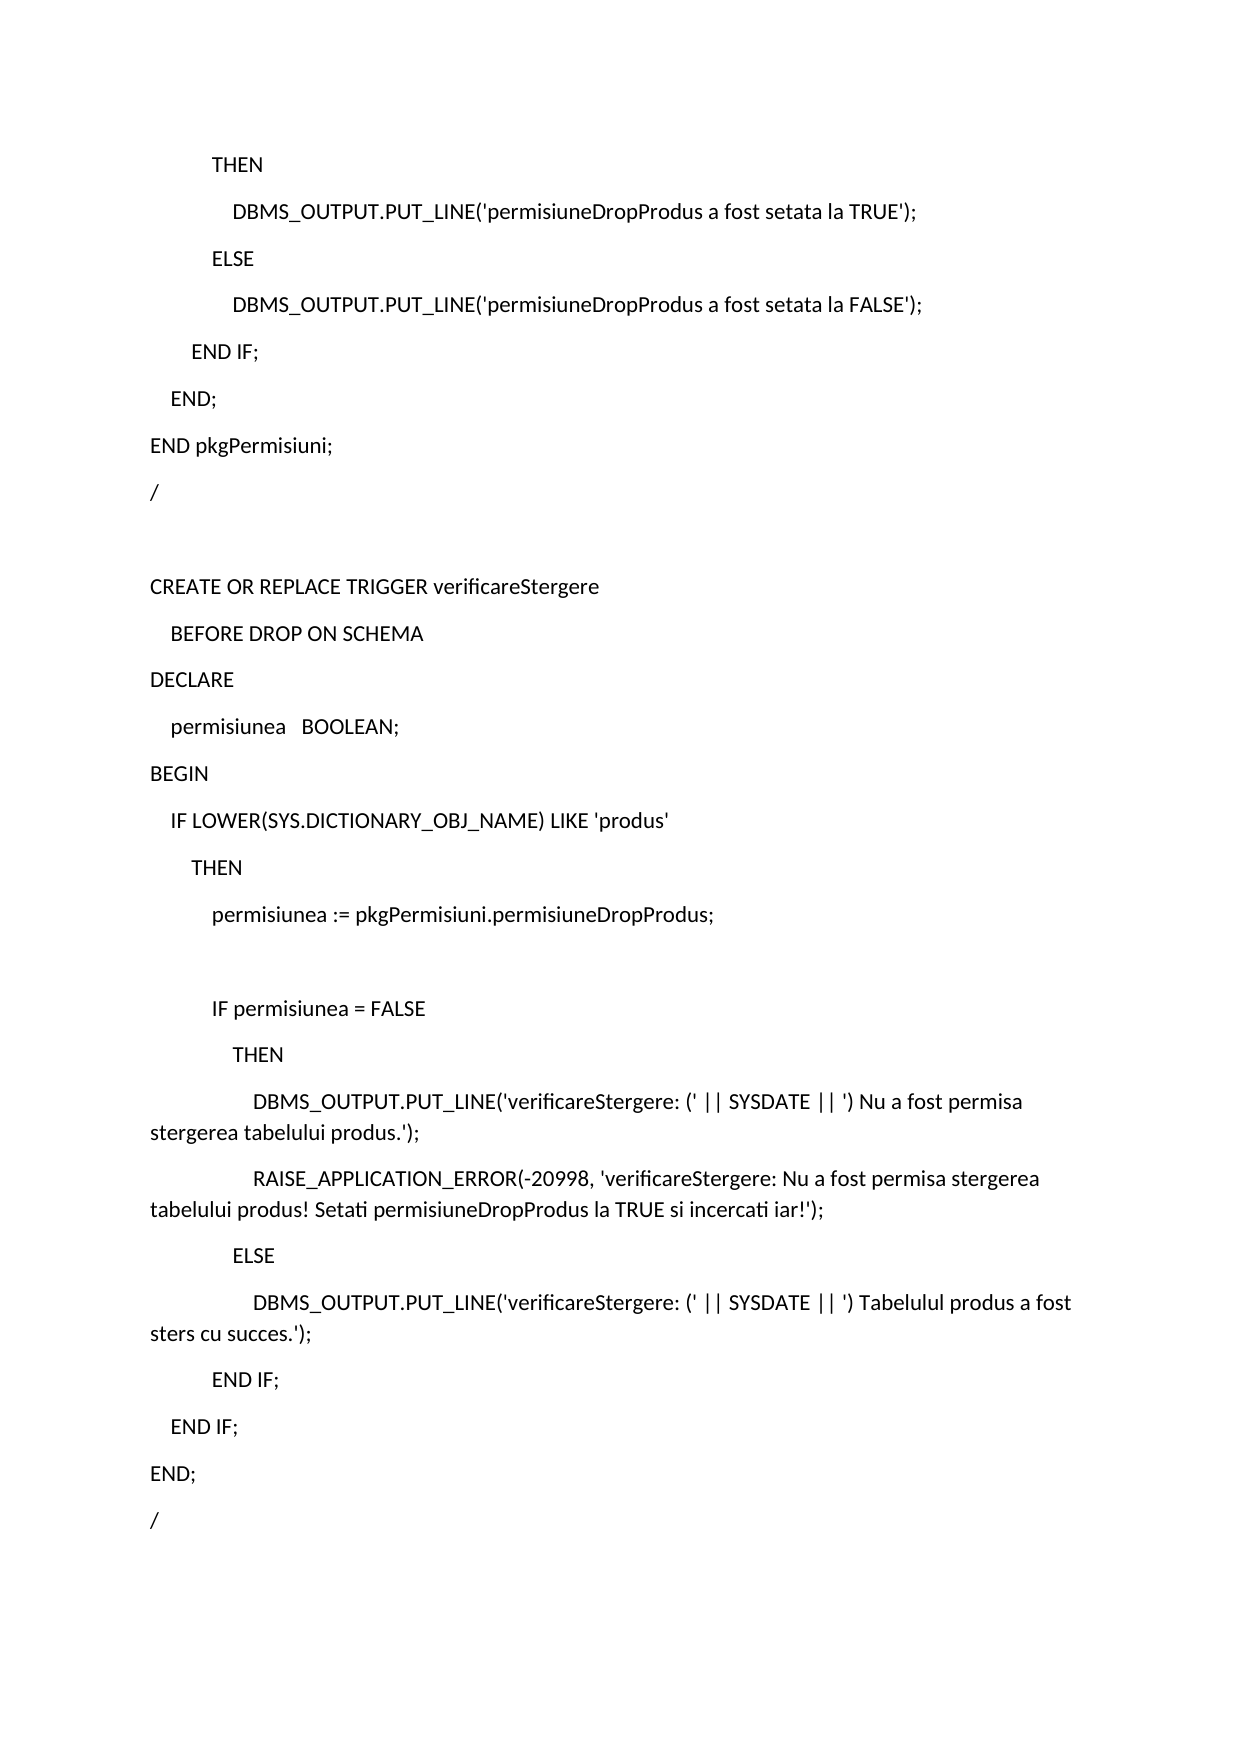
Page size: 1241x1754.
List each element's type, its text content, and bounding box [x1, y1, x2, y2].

text BEGIN [150, 759, 1090, 787]
text / [150, 478, 1090, 506]
text DBMS_OUTPUT.PUT_LINE('verificareStergere: (' || SYSDATE || ') Nu a fost permisa stergerea tabelului produs.'); [150, 1087, 1090, 1146]
text / [150, 1506, 1090, 1534]
text CREATE OR REPLACE TRIGGER verificareStergere [150, 572, 1090, 600]
text DBMS_OUTPUT.PUT_LINE('verificareStergere: (' || SYSDATE || ') Tabelulul produs a fost sters cu succes.'); [150, 1288, 1090, 1347]
text ELSE [150, 1242, 1090, 1270]
text END IF; [150, 1412, 1090, 1441]
text THEN [150, 150, 1090, 178]
text ELSE [150, 244, 1090, 272]
text END; [150, 1459, 1090, 1487]
text DECLARE [150, 666, 1090, 694]
text DBMS_OUTPUT.PUT_LINE('permisiuneDropProdus a fost setata la FALSE'); [150, 291, 1090, 319]
text END pkgPermisiuni; [150, 431, 1090, 459]
text THEN [150, 853, 1090, 881]
text permisiunea := pkgPermisiuni.permisiuneDropProdus; [150, 900, 1090, 928]
text DBMS_OUTPUT.PUT_LINE('permisiuneDropProdus a fost setata la TRUE'); [150, 197, 1090, 225]
text END IF; [150, 337, 1090, 366]
text THEN [150, 1041, 1090, 1069]
text BEFORE DROP ON SCHEMA [150, 619, 1090, 647]
text RAISE_APPLICATION_ERROR(-20998, 'verificareStergere: Nu a fost permisa stergerea tabelului produs! Setati permisiuneDropProdus la TRUE si incercati iar!'); [150, 1164, 1090, 1223]
text IF permisiunea = FALSE [150, 994, 1090, 1022]
text permisiunea BOOLEAN; [150, 712, 1090, 741]
text IF LOWER(SYS.DICTIONARY_OBJ_NAME) LIKE 'produs' [150, 806, 1090, 834]
text END IF; [150, 1366, 1090, 1394]
text END; [150, 384, 1090, 412]
